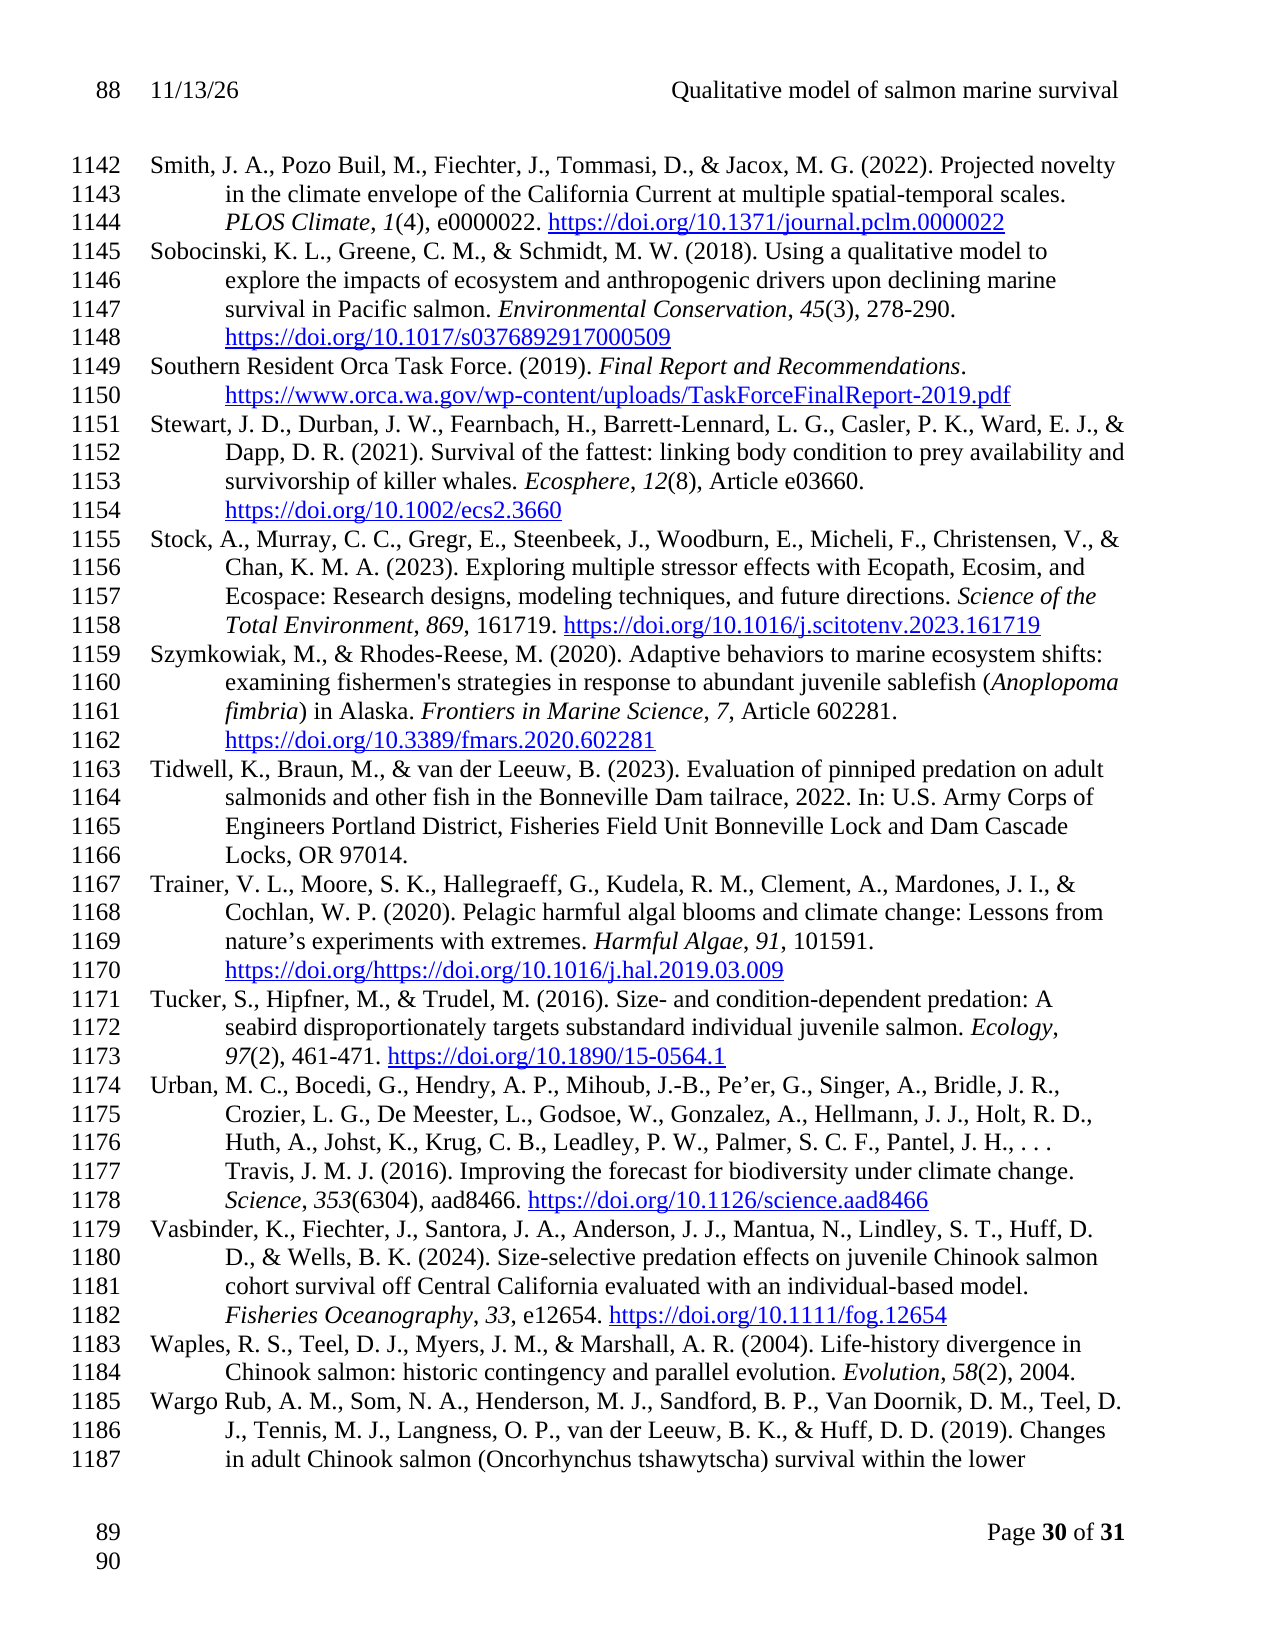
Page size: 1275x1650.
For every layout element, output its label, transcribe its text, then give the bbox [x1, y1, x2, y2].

text Sobocinski, K. L., Greene, C. M., & Schmidt, M. W. (2018). Using a qualitative model to explore the impacts of ecosystem and anthropogenic drivers upon declining marine survival in Pacific salmon. Environmental Conservation, 45(3), 278-290. https://doi.org/10.1017/s0376892917000509 [150, 236, 1125, 351]
text Szymkowiak, M., & Rhodes-Reese, M. (2020). Adaptive behaviors to marine ecosystem shifts: examining fishermen's strategies in response to abundant juvenile sablefish (Anoplopoma fimbria) in Alaska. Frontiers in Marine Science, 7, Article 602281. https://doi.org/10.3389/fmars.2020.602281 [150, 639, 1125, 754]
text Southern Resident Orca Task Force. (2019). Final Report and Recommendations. https://www.orca.wa.gov/wp-content/uploads/TaskForceFinalReport-2019.pdf [150, 351, 1125, 409]
text Waples, R. S., Teel, D. J., Myers, J. M., & Marshall, A. R. (2004). Life-history divergence in Chinook salmon: historic contingency and parallel evolution. Evolution, 58(2), 2004. [150, 1329, 1125, 1386]
text Vasbinder, K., Fiechter, J., Santora, J. A., Anderson, J. J., Mantua, N., Lindley, S. T., Huff, D. D., & Wells, B. K. (2024). Size‐selective predation effects on juvenile Chinook salmon cohort survival off Central California evaluated with an individual‐based model. Fisheries Oceanography, 33, e12654. https://doi.org/10.1111/fog.12654 [150, 1214, 1125, 1329]
text Trainer, V. L., Moore, S. K., Hallegraeff, G., Kudela, R. M., Clement, A., Mardones, J. I., & Cochlan, W. P. (2020). Pelagic harmful algal blooms and climate change: Lessons from nature’s experiments with extremes. Harmful Algae, 91, 101591. https://doi.org/https://doi.org/10.1016/j.hal.2019.03.009 [150, 869, 1125, 984]
text Tidwell, K., Braun, M., & van der Leeuw, B. (2023). Evaluation of pinniped predation on adult salmonids and other fish in the Bonneville Dam tailrace, 2022. In: U.S. Army Corps of Engineers Portland District, Fisheries Field Unit Bonneville Lock and Dam Cascade Locks, OR 97014. [150, 754, 1125, 869]
text Smith, J. A., Pozo Buil, M., Fiechter, J., Tommasi, D., & Jacox, M. G. (2022). Projected novelty in the climate envelope of the California Current at multiple spatial-temporal scales. PLOS Climate, 1(4), e0000022. https://doi.org/10.1371/journal.pclm.0000022 [150, 150, 1125, 236]
text Urban, M. C., Bocedi, G., Hendry, A. P., Mihoub, J.-B., Pe’er, G., Singer, A., Bridle, J. R., Crozier, L. G., De Meester, L., Godsoe, W., Gonzalez, A., Hellmann, J. J., Holt, R. D., Huth, A., Johst, K., Krug, C. B., Leadley, P. W., Palmer, S. C. F., Pantel, J. H., . . . Travis, J. M. J. (2016). Improving the forecast for biodiversity under climate change. Science, 353(6304), aad8466. https://doi.org/10.1126/science.aad8466 [150, 1070, 1125, 1214]
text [150, 1386, 1125, 1472]
text Stock, A., Murray, C. C., Gregr, E., Steenbeek, J., Woodburn, E., Micheli, F., Christensen, V., & Chan, K. M. A. (2023). Exploring multiple stressor effects with Ecopath, Ecosim, and Ecospace: Research designs, modeling techniques, and future directions. Science of the Total Environment, 869, 161719. https://doi.org/10.1016/j.scitotenv.2023.161719 [150, 524, 1125, 639]
text Stewart, J. D., Durban, J. W., Fearnbach, H., Barrett-Lennard, L. G., Casler, P. K., Ward, E. J., & Dapp, D. R. (2021). Survival of the fattest: linking body condition to prey availability and survivorship of killer whales. Ecosphere, 12(8), Article e03660. https://doi.org/10.1002/ecs2.3660 [150, 409, 1125, 524]
text Tucker, S., Hipfner, M., & Trudel, M. (2016). Size- and condition-dependent predation: A seabird disproportionately targets substandard individual juvenile salmon. Ecology, 97(2), 461-471. https://doi.org/10.1890/15-0564.1 [150, 984, 1125, 1070]
